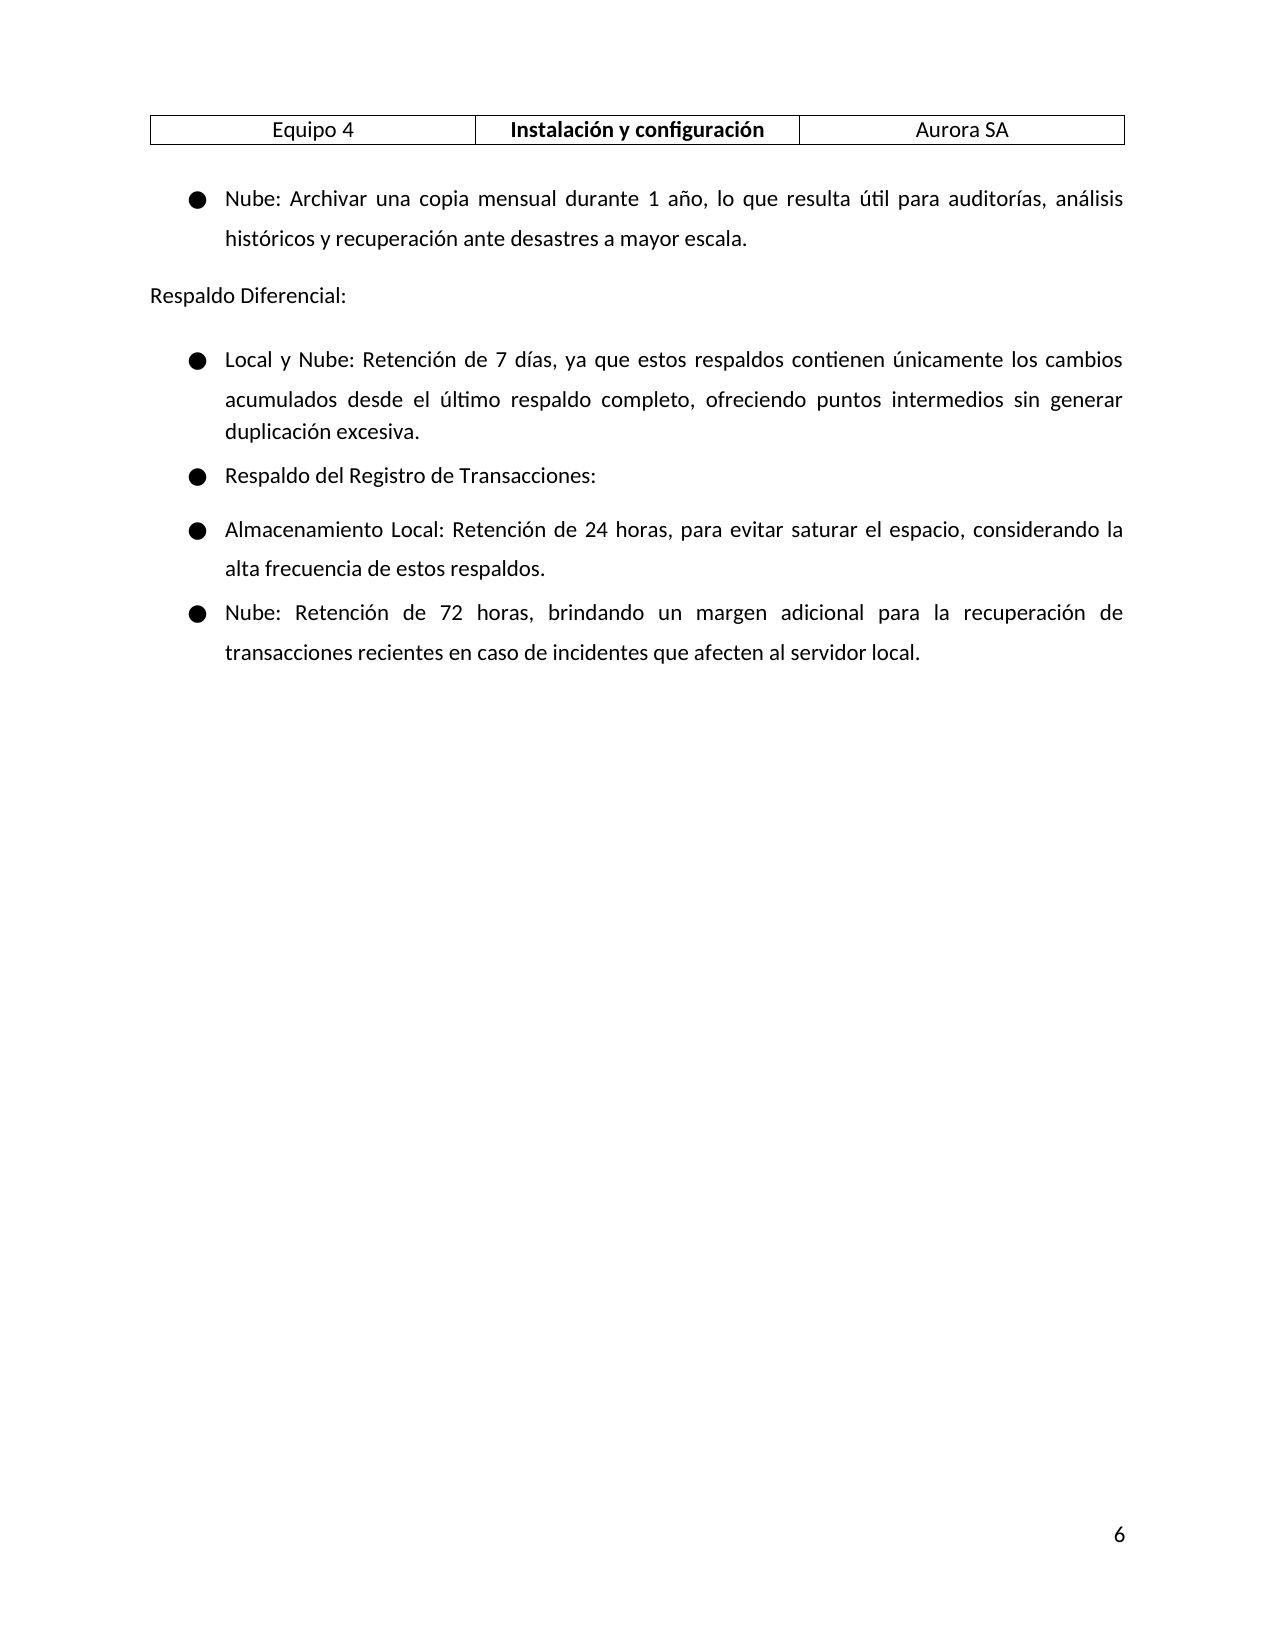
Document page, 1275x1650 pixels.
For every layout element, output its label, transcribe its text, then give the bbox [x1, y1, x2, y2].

list Almacenamiento Local: Retención de 24 horas, para evitar saturar el espacio, considerando la alta frecuencia de estos respaldos. [187, 503, 1125, 583]
list Local y Nube: Retención de 7 días, ya que estos respaldos contienen únicamente los cambios acumulados desde el último respaldo completo, ofreciendo puntos intermedios sin generar duplicación excesiva. [187, 334, 1125, 445]
text Respaldo Diferencial: [150, 281, 1125, 309]
list Nube: Retención de 72 horas, brindando un margen adicional para la recuperación de transacciones recientes en caso de incidentes que afecten al servidor local. [187, 587, 1125, 666]
list Respaldo del Registro de Transacciones: [187, 449, 1125, 496]
list Nube: Archivar una copia mensual durante 1 año, lo que resulta útil para auditorías, análisis históricos y recuperación ante desastres a mayor escala. [187, 173, 1125, 252]
